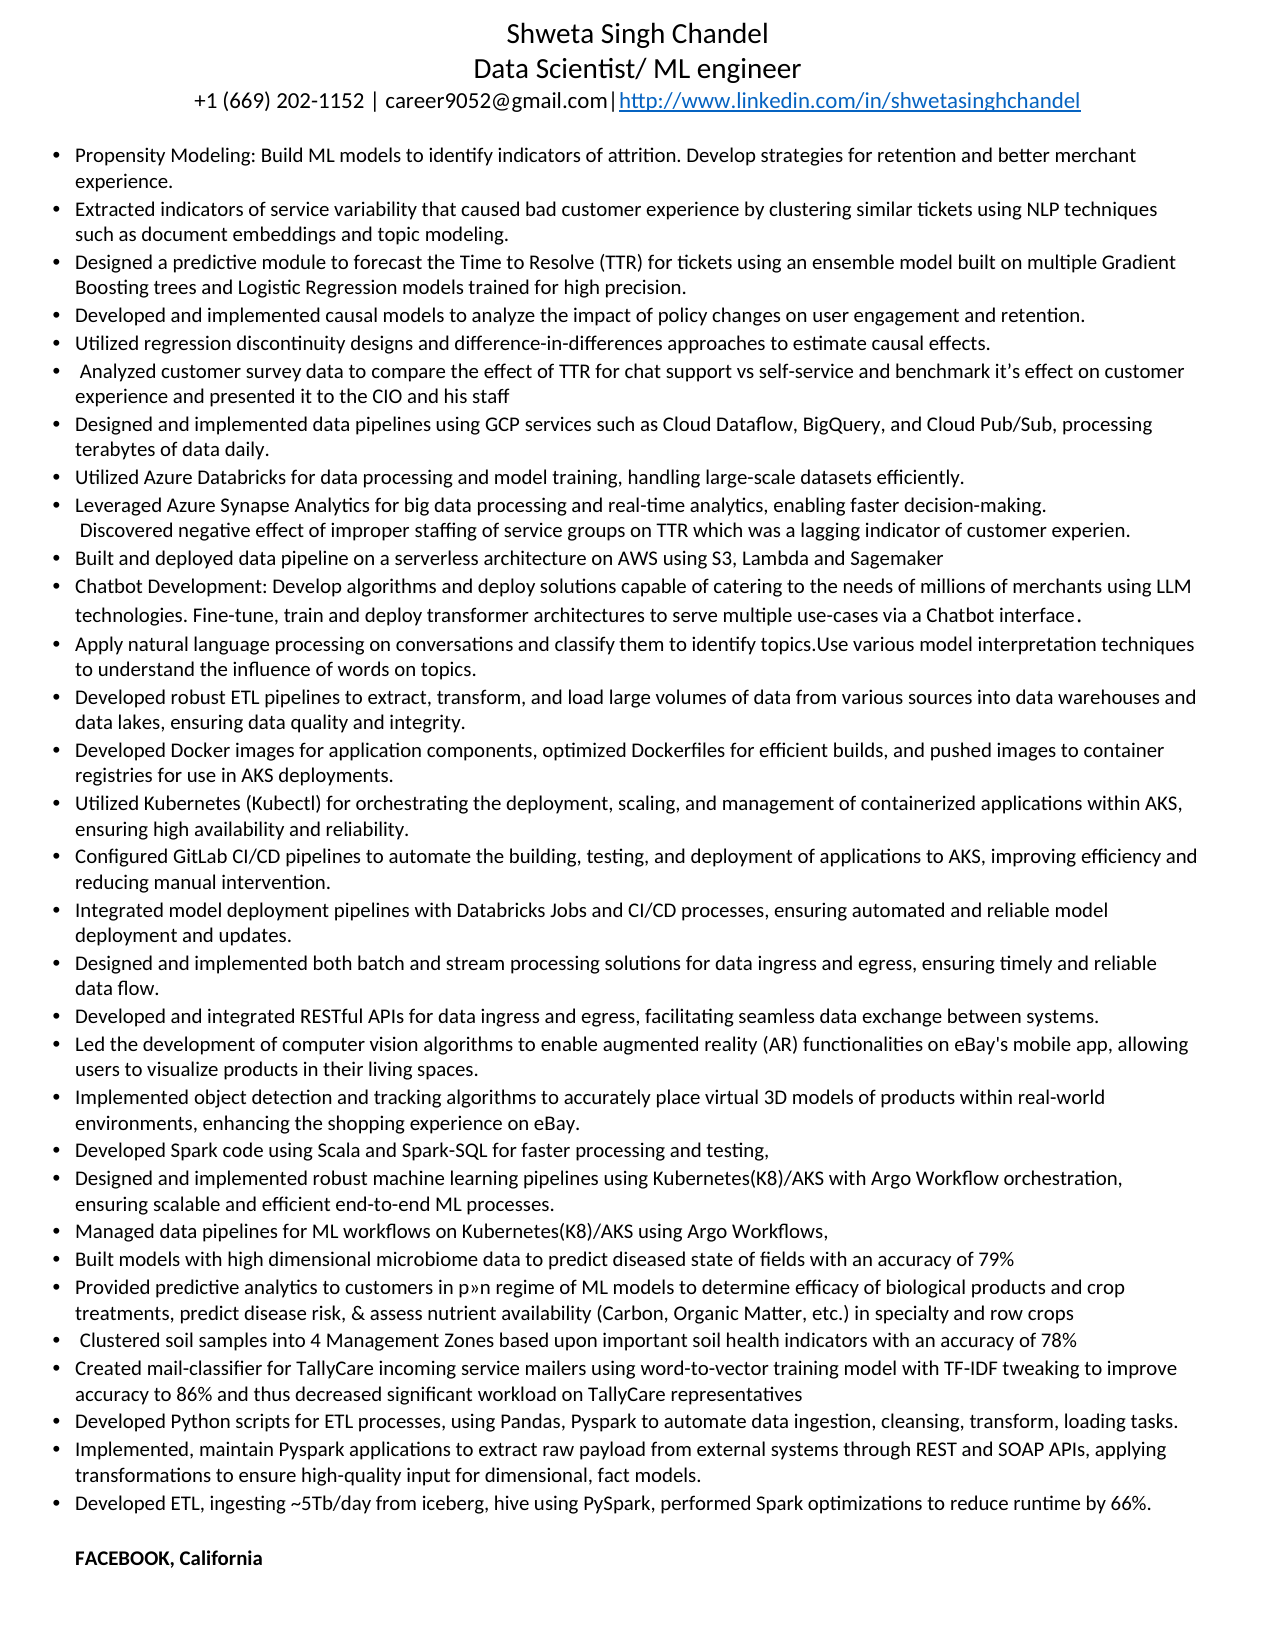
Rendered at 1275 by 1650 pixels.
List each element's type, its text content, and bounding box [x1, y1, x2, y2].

list Developed Python scripts for ETL processes, using Pandas, Pyspark to automate data ingestion, cleansing, transform, loading tasks. [52, 1408, 1200, 1434]
list Chatbot Development: Develop algorithms and deploy solutions capable of catering to the needs of millions of merchants using LLM technologies. Fine-tune, train and deploy transformer architectures to serve multiple use-cases via a Chatbot interface. [52, 573, 1200, 628]
list Configured GitLab CI/CD pipelines to automate the building, testing, and deployment of applications to AKS, improving efficiency and reducing manual intervention. [52, 843, 1200, 894]
list Designed and implemented robust machine learning pipelines using Kubernetes(K8)/AKS with Argo Workflow orchestration, ensuring scalable and efficient end-to-end ML processes. [52, 1165, 1200, 1216]
list Led the development of computer vision algorithms to enable augmented reality (AR) functionalities on eBay's mobile app, allowing users to visualize products in their living spaces. [52, 1031, 1200, 1082]
list Built and deployed data pipeline on a serverless architecture on AWS using S3, Lambda and Sagemaker [52, 545, 1200, 571]
list Extracted indicators of service variability that caused bad customer experience by clustering similar tickets using NLP techniques such as document embeddings and topic modeling. [52, 196, 1200, 247]
list Managed data pipelines for ML workflows on Kubernetes(K8)/AKS using Argo Workflows, [52, 1218, 1200, 1244]
list FACEBOOK, California [75, 1545, 1200, 1570]
list Designed and implemented data pipelines using GCP services such as Cloud Dataflow, BigQuery, and Cloud Pub/Sub, processing terabytes of data daily. [52, 411, 1200, 462]
list Utilized Kubernetes (Kubectl) for orchestrating the deployment, scaling, and management of containerized applications within AKS, ensuring high availability and reliability. [52, 790, 1200, 841]
list Developed Docker images for application components, optimized Dockerfiles for efficient builds, and pushed images to container registries for use in AKS deployments. [52, 737, 1200, 788]
list Developed and implemented causal models to analyze the impact of policy changes on user engagement and retention. [52, 302, 1200, 328]
list Utilized Azure Databricks for data processing and model training, handling large-scale datasets efficiently. [52, 464, 1200, 490]
list Integrated model deployment pipelines with Databricks Jobs and CI/CD processes, ensuring automated and reliable model deployment and updates. [52, 897, 1200, 948]
list Analyzed customer survey data to compare the effect of TTR for chat support vs self-service and benchmark it’s effect on customer experience and presented it to the CIO and his staff [52, 358, 1200, 409]
list Provided predictive analytics to customers in p»n regime of ML models to determine efficacy of biological products and crop treatments, predict disease risk, & assess nutrient availability (Carbon, Organic Matter, etc.) in specialty and row crops [52, 1274, 1200, 1325]
list Utilized regression discontinuity designs and difference-in-differences approaches to estimate causal effects. [52, 330, 1200, 356]
list Apply natural language processing on conversations and classify them to identify topics.Use various model interpretation techniques to understand the influence of words on topics. [52, 631, 1200, 682]
list Propensity Modeling: Build ML models to identify indicators of attrition. Develop strategies for retention and better merchant experience. [52, 142, 1200, 193]
list Implemented, maintain Pyspark applications to extract raw payload from external systems through REST and SOAP APIs, applying transformations to ensure high-quality input for dimensional, fact models. [52, 1436, 1200, 1487]
list Developed ETL, ingesting ~5Tb/day from iceberg, hive using PySpark, performed Spark optimizations to reduce runtime by 66%. [52, 1489, 1200, 1515]
list Designed and implemented both batch and stream processing solutions for data ingress and egress, ensuring timely and reliable data flow. [52, 950, 1200, 1001]
list Developed Spark code using Scala and Spark-SQL for faster processing and testing, [52, 1137, 1200, 1163]
list Developed robust ETL pipelines to extract, transform, and load large volumes of data from various sources into data warehouses and data lakes, ensuring data quality and integrity. [52, 684, 1200, 735]
list Leveraged Azure Synapse Analytics for big data processing and real-time analytics, enabling faster decision-making. Discovered negative effect of improper staffing of service groups on TTR which was a lagging indicator of customer experien. [52, 492, 1200, 543]
list Clustered soil samples into 4 Management Zones based upon important soil health indicators with an accuracy of 78% [52, 1327, 1200, 1353]
list Implemented object detection and tracking algorithms to accurately place virtual 3D models of products within real-world environments, enhancing the shopping experience on eBay. [52, 1084, 1200, 1135]
list Built models with high dimensional microbiome data to predict diseased state of fields with an accuracy of 79% [52, 1246, 1200, 1272]
list Designed a predictive module to forecast the Time to Resolve (TTR) for tickets using an ensemble model built on multiple Gradient Boosting trees and Logistic Regression models trained for high precision. [52, 249, 1200, 300]
list Developed and integrated RESTful APIs for data ingress and egress, facilitating seamless data exchange between systems. [52, 1003, 1200, 1029]
list Created mail-classifier for TallyCare incoming service mailers using word-to-vector training model with TF-IDF tweaking to improve accuracy to 86% and thus decreased significant workload on TallyCare representatives [52, 1355, 1200, 1406]
